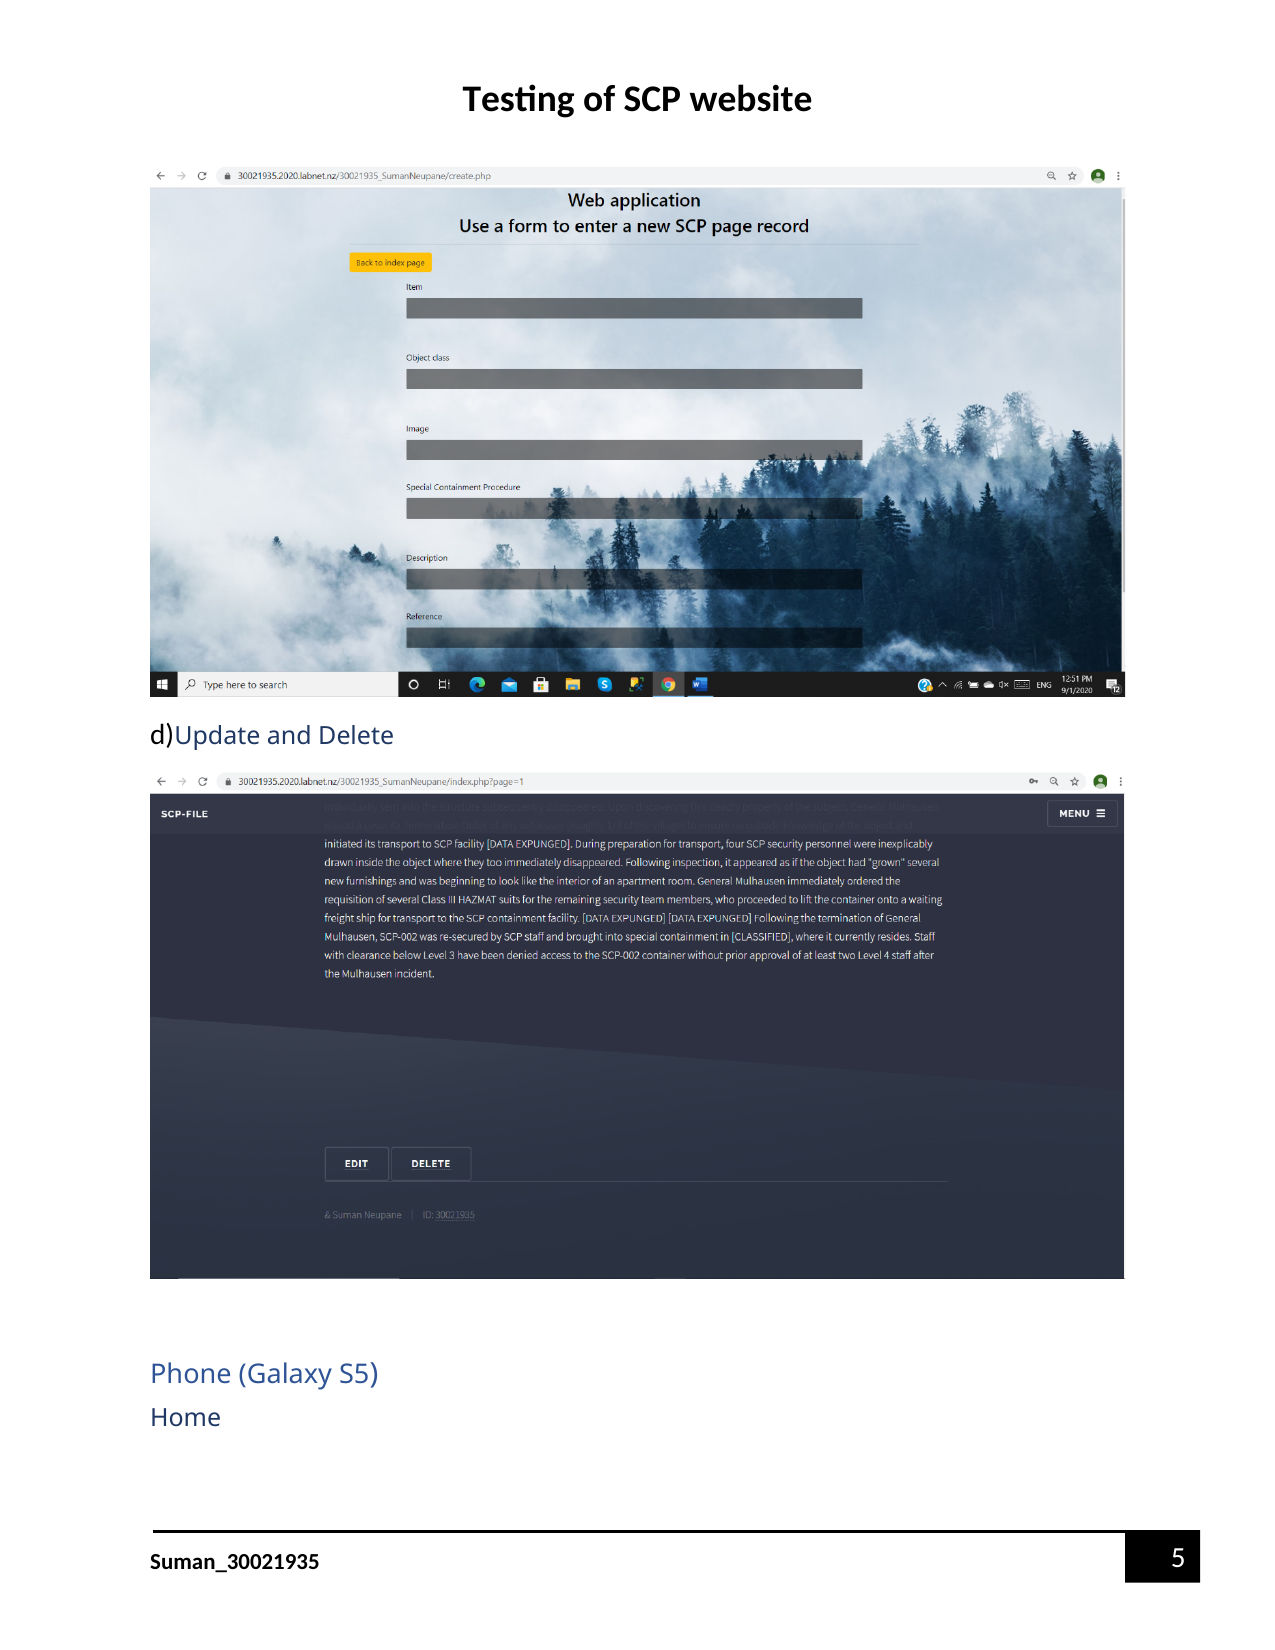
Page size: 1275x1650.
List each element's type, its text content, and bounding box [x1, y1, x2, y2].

subtitle Phone (Galaxy S5) [150, 1353, 1125, 1392]
picture [150, 166, 1125, 697]
text d)Update and Delete [150, 716, 1125, 751]
picture [150, 771, 1125, 1279]
subtitle Home [150, 1400, 1125, 1434]
